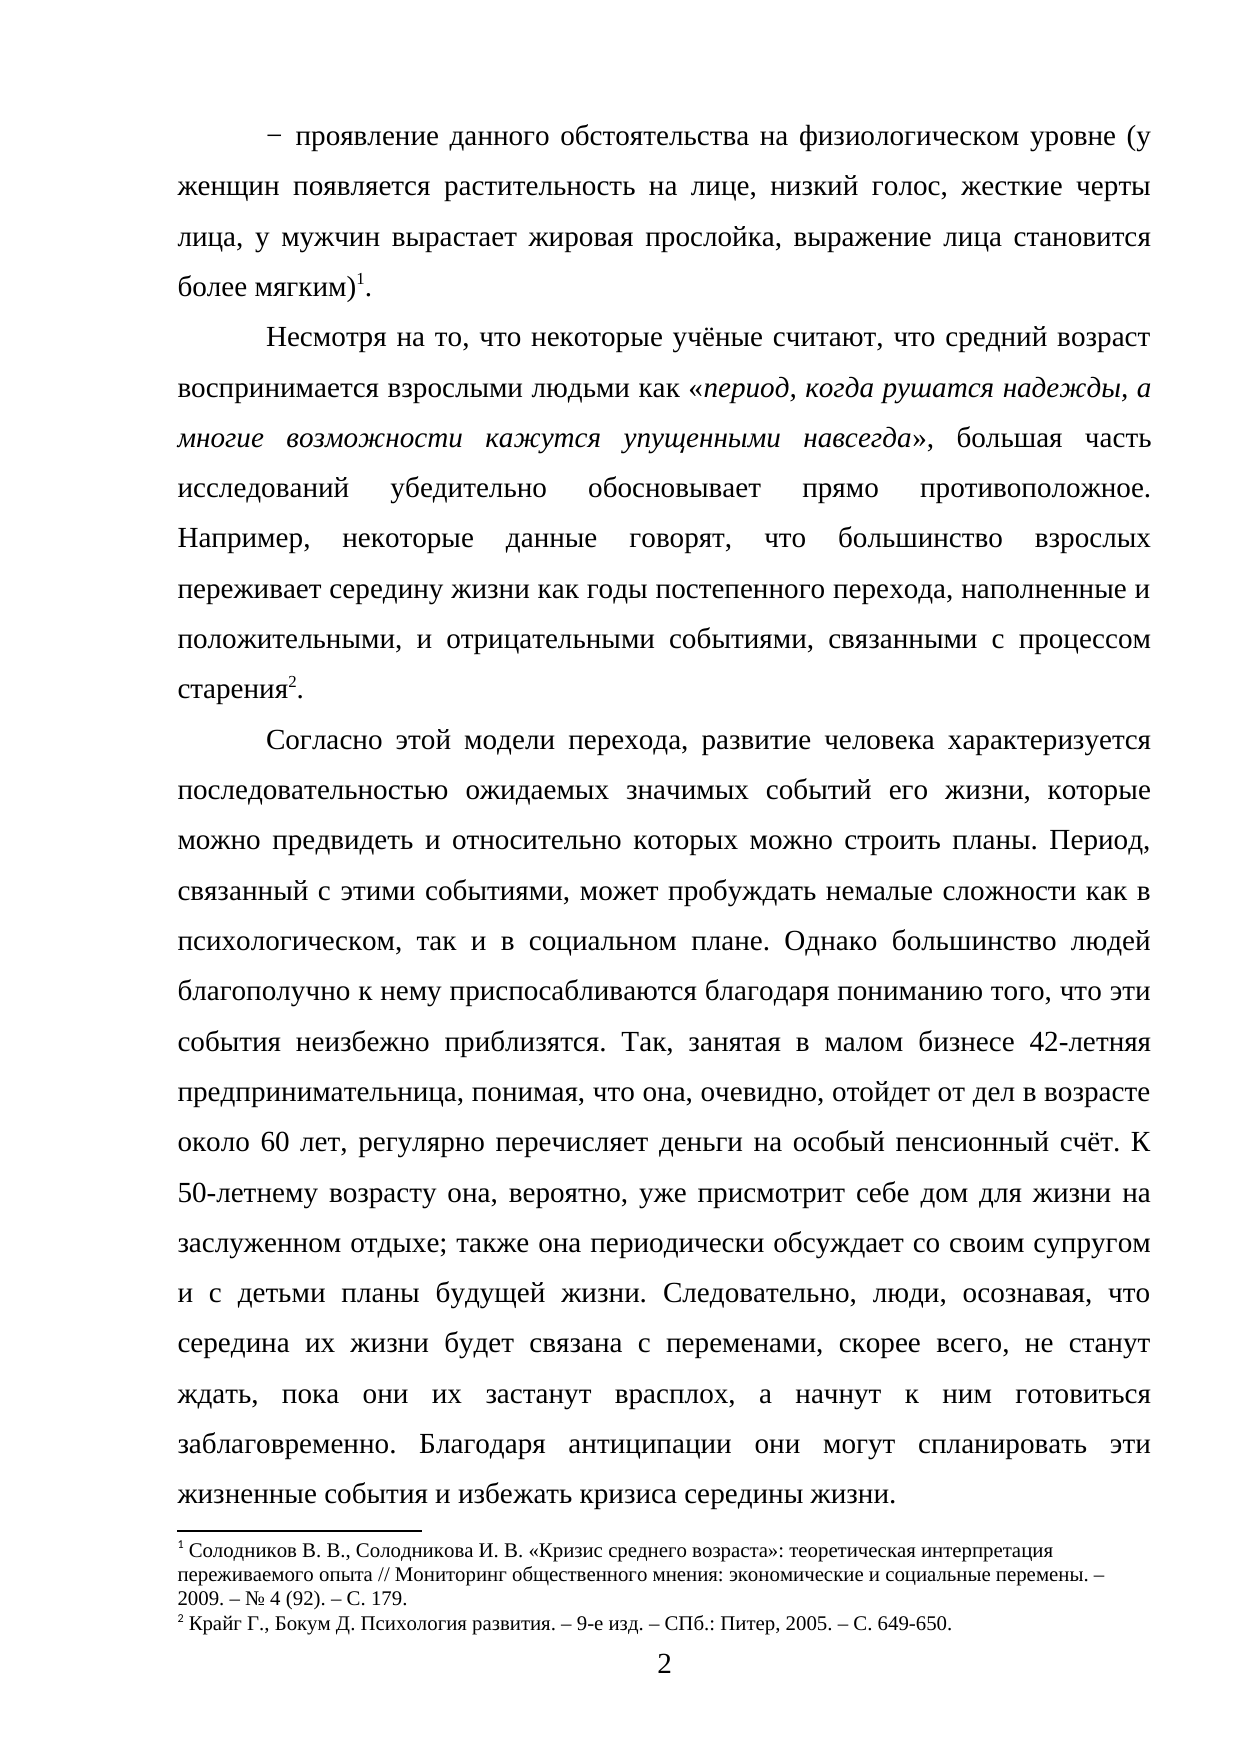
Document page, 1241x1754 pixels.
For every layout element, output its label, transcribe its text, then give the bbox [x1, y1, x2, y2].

list проявление данного обстоятельства на физиологическом уровне (у женщин появляется растительность на лице, низкий голос, жесткие черты лица, у мужчин вырастает жировая прослойка, выражение лица становится более мягким). [177, 118, 1152, 303]
text Согласно этой модели перехода, развитие человека характеризуется последовательностью ожидаемых значимых событий его жизни, которые можно предвидеть и относительно которых можно строить планы. Период, связанный с этими событиями, может пробуждать немалые сложности как в психологическом, так и в социальном плане. Однако большинство людей благополучно к нему приспосабливаются благодаря пониманию того, что эти события неизбежно приблизятся. Так, занятая в малом бизнесе 42-летняя предпринимательница, понимая, что она, очевидно, отойдет от дел в возрасте около 60 лет, регулярно перечисляет деньги на особый пенсионный счёт. К 50-летнему возрасту она, вероятно, уже присмотрит себе дом для жизни на заслуженном отдыхе; также она периодически обсуждает со своим супругом и с детьми планы будущей жизни. Следовательно, люди, осознавая, что середина их жизни будет связана с переменами, скорее всего, не станут ждать, пока они их застанут врасплох, а начнут к ним готовиться заблаговременно. Благодаря антиципации они могут спланировать эти жизненные события и избежать кризиса середины жизни. [177, 722, 1152, 1510]
text Несмотря на то, что некоторые учёные считают, что средний возраст воспринимается взрослыми людьми как «период, когда рушатся надежды, а многие возможности кажутся упущенными навсегда», большая часть исследований убедительно обосновывает прямо противоположное. Например, некоторые данные говорят, что большинство взрослых переживает середину жизни как годы постепенного перехода, наполненные и положительными, и отрицательными событиями, связанными с процессом старения. [177, 319, 1152, 705]
